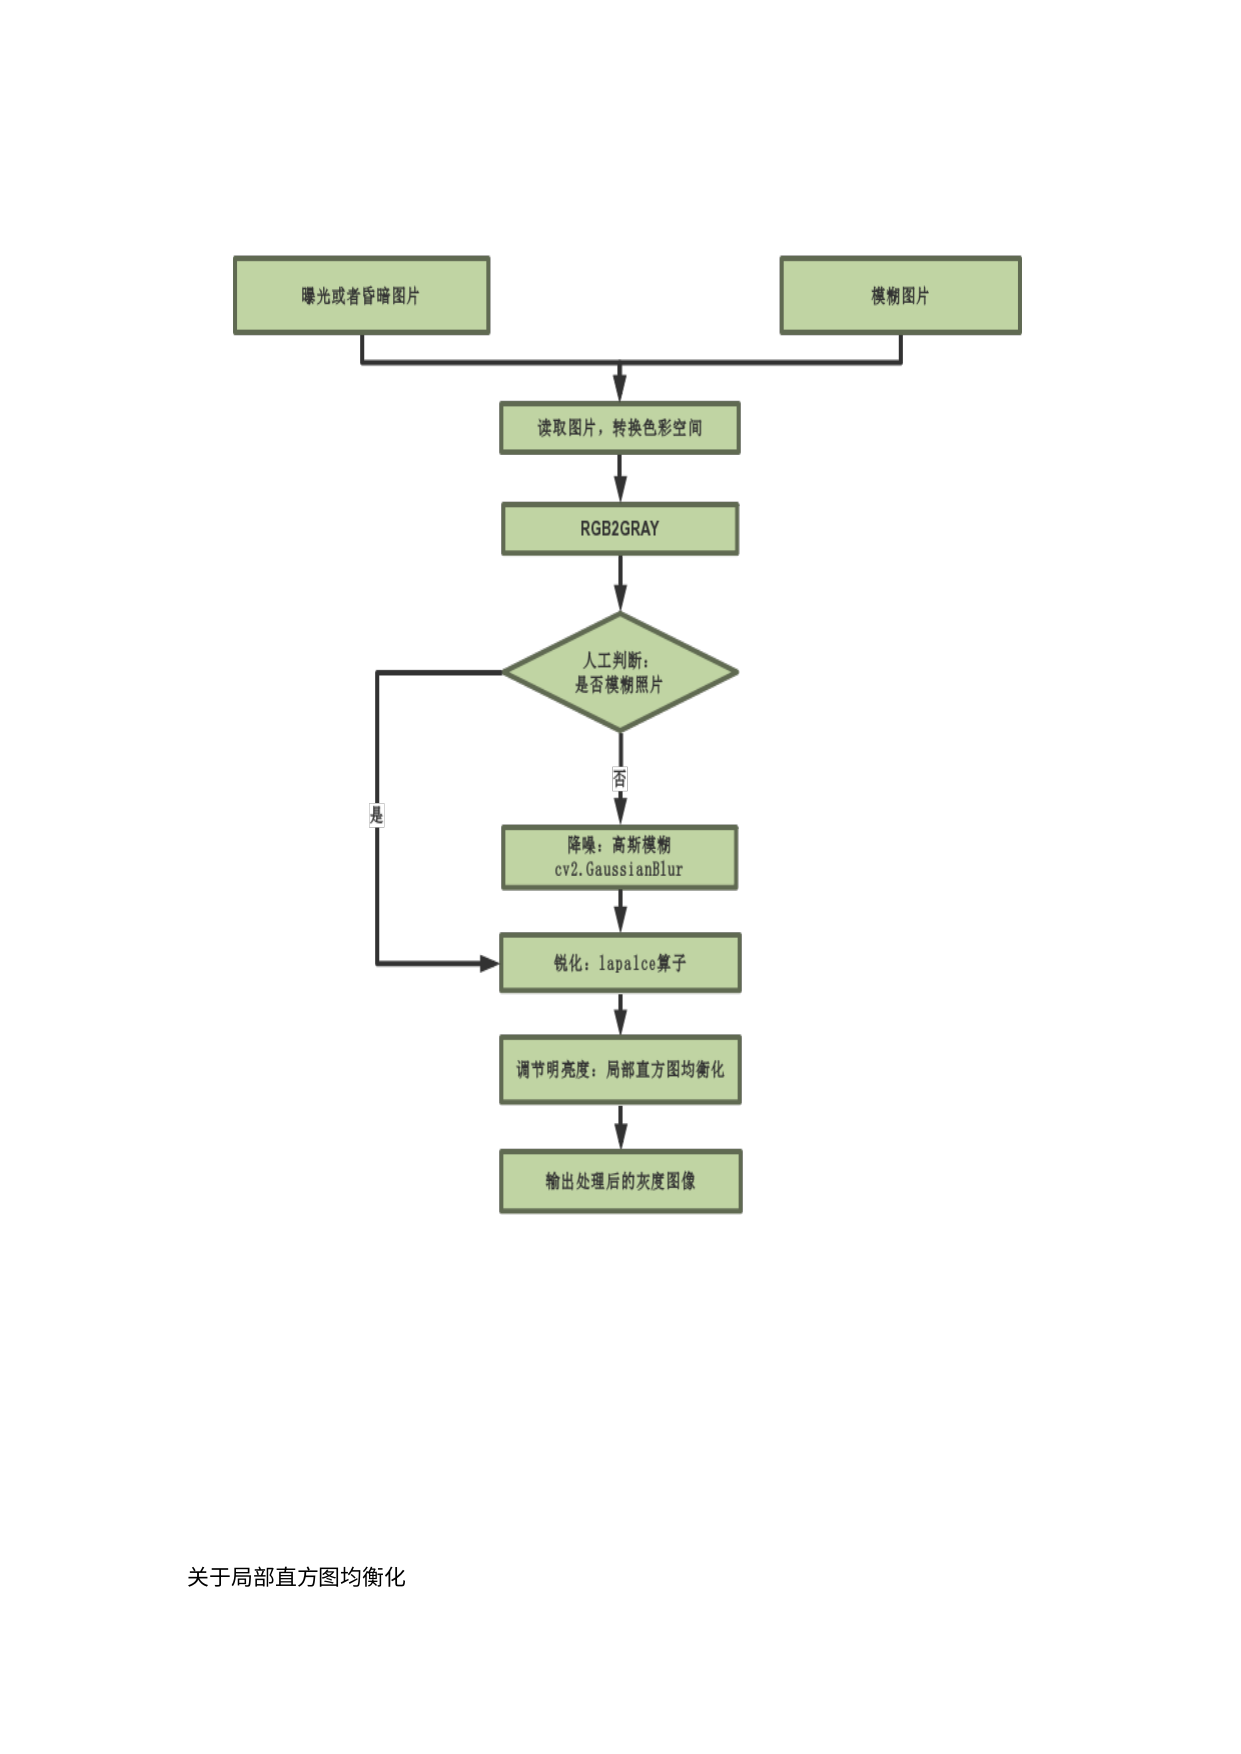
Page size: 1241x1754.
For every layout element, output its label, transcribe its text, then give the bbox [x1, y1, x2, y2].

picture [187, 194, 1052, 1254]
text 关于局部直方图均衡化 [187, 1559, 1053, 1592]
